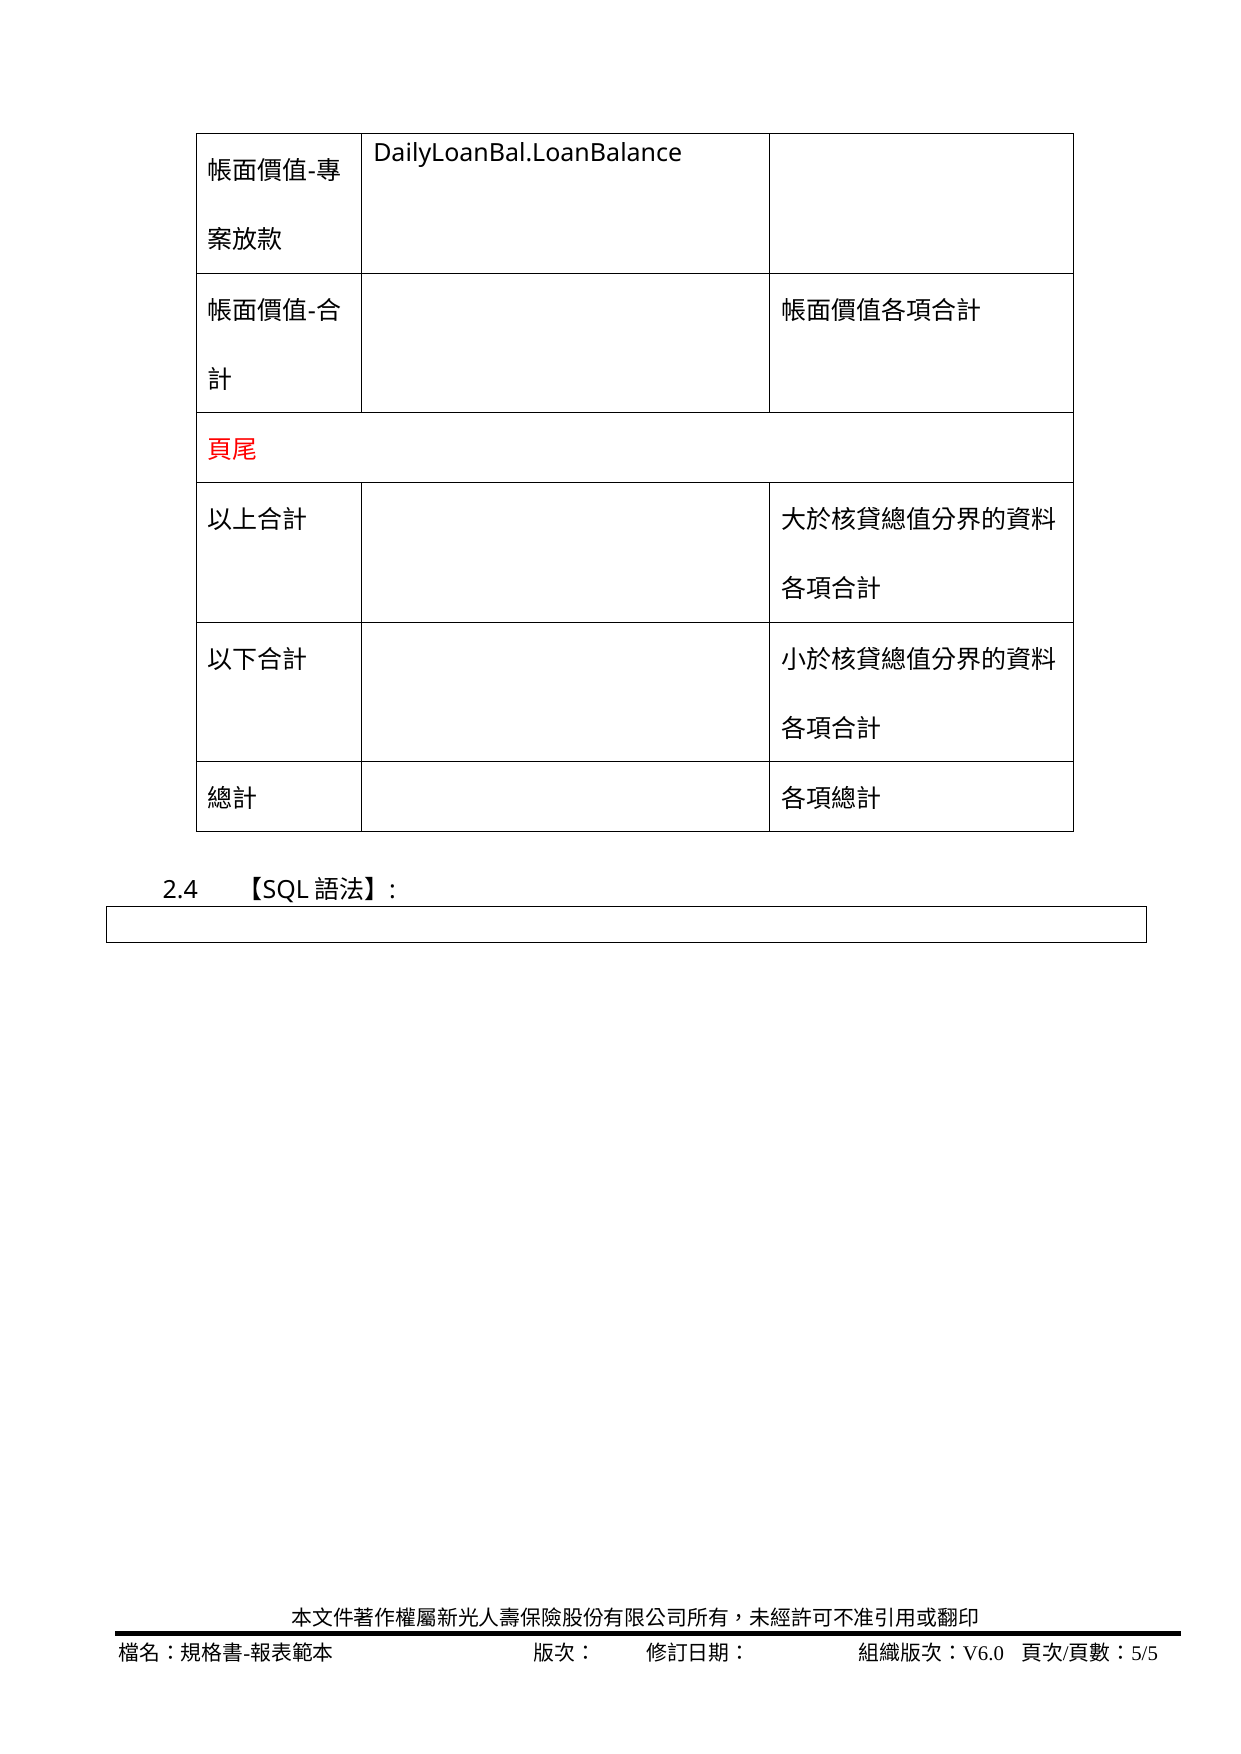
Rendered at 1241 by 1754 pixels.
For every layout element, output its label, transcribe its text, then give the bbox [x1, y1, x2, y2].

table_cell [362, 623, 769, 761]
subtitle 【SQL語法】: [162, 870, 1152, 906]
table_cell 大於核貸總值分界的資料各項合計 [770, 483, 1073, 622]
table_cell [770, 134, 1073, 273]
table_cell 以下合計 [197, 623, 361, 761]
table_cell [362, 762, 769, 831]
table_cell [362, 483, 769, 622]
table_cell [362, 134, 769, 273]
table_cell 各項總計 [770, 762, 1073, 831]
table_cell 總計 [197, 762, 361, 831]
table_cell 帳面價值-專案放款 [197, 134, 361, 273]
table_cell 小於核貸總值分界的資料各項合計 [770, 623, 1073, 761]
table_cell 頁尾 [197, 413, 1073, 482]
table_cell 帳面價值各項合計 [770, 274, 1073, 412]
table_cell [362, 274, 769, 412]
table_cell 帳面價值-合計 [197, 274, 361, 412]
table_cell 以上合計 [197, 483, 361, 622]
table_header [107, 907, 1146, 942]
